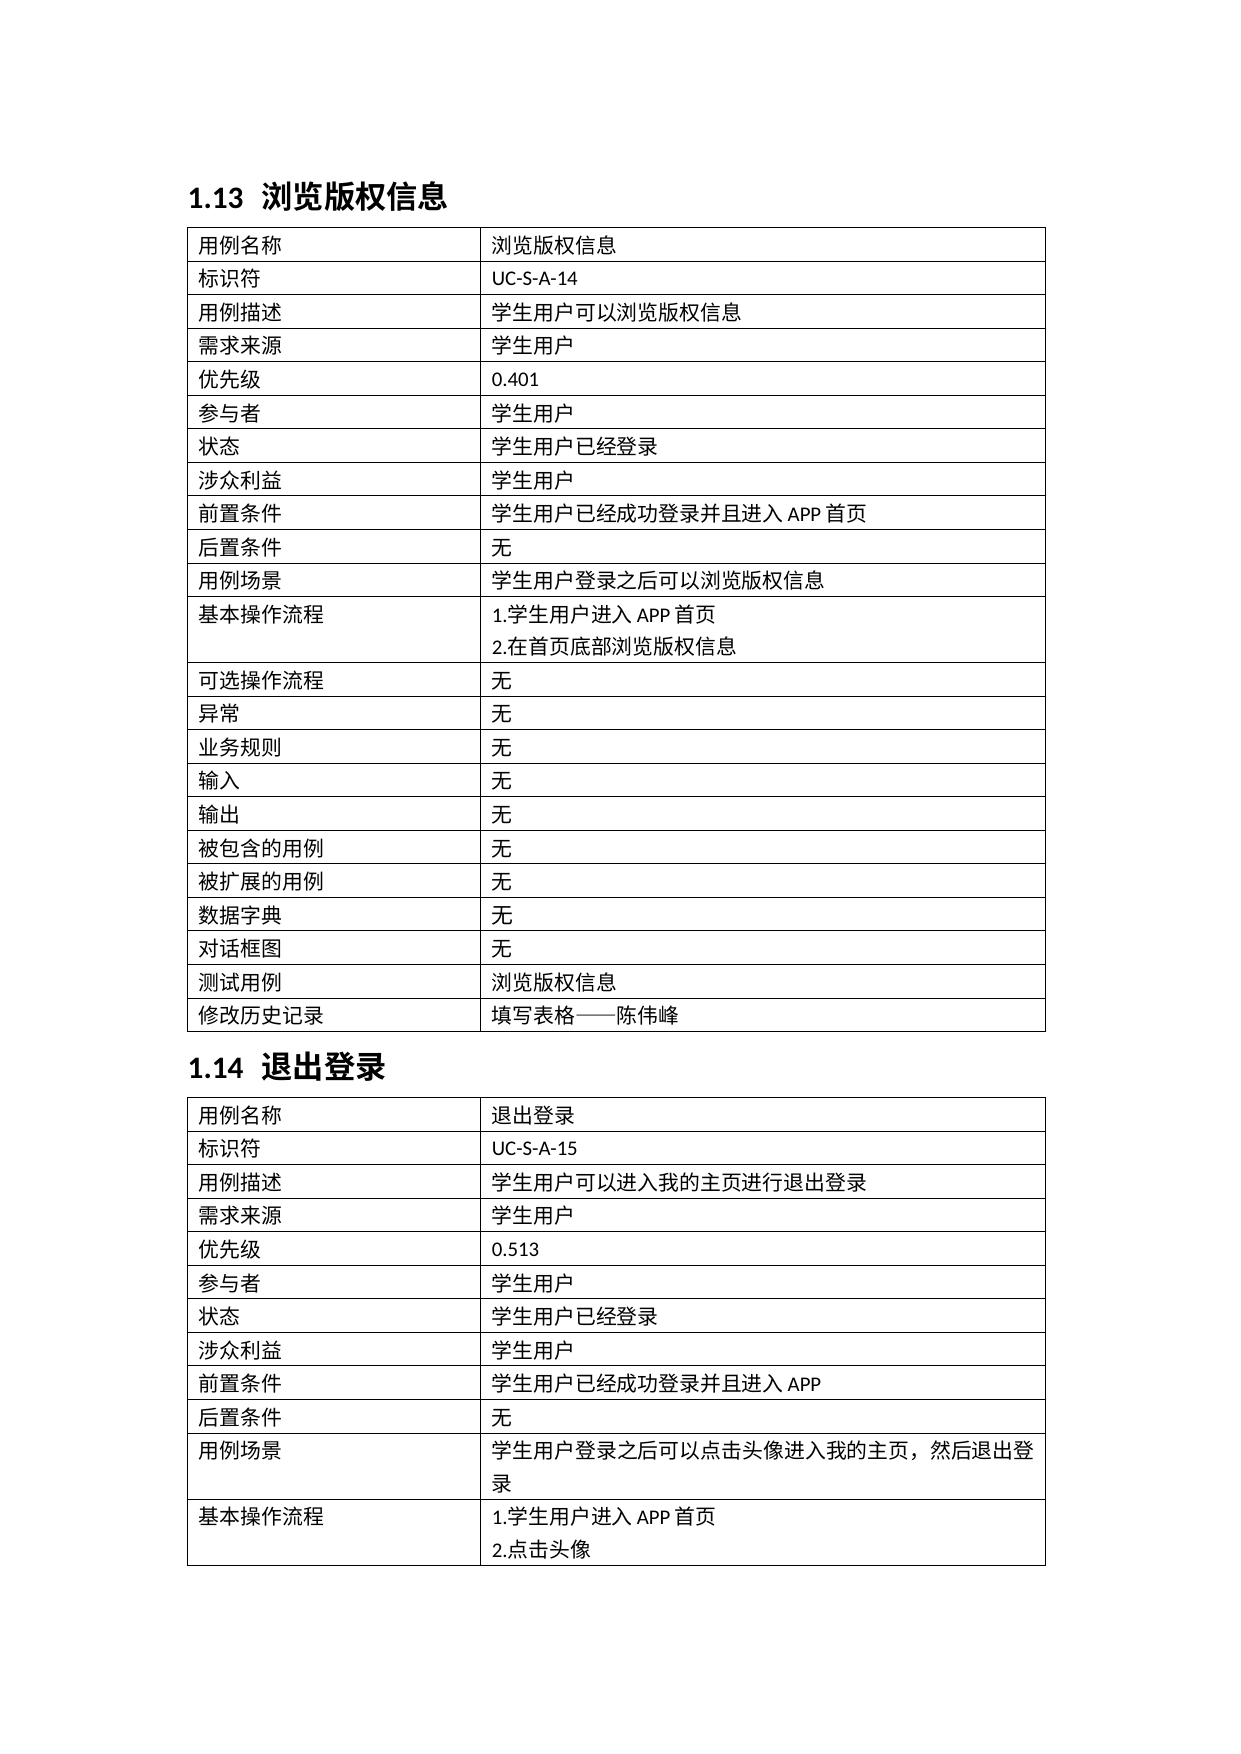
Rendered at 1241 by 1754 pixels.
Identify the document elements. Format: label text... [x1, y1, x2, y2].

table_cell 用例场景 [188, 564, 480, 596]
table_header 浏览版权信息 [481, 228, 1045, 261]
table_cell 无 [481, 831, 1045, 863]
table_cell 参与者 [188, 396, 480, 428]
table_cell 无 [481, 1400, 1045, 1432]
table_cell 无 [481, 898, 1045, 930]
table_cell 对话框图 [188, 931, 480, 964]
table_cell 1.学生用户进入APP首页 2.在首页底部浏览版权信息 [481, 597, 1045, 662]
table_cell 无 [481, 697, 1045, 729]
table_cell 标识符 [188, 262, 480, 294]
table_cell 测试用例 [188, 965, 480, 997]
table_cell 用例描述 [188, 1165, 480, 1198]
table_cell 无 [481, 530, 1045, 562]
table_cell 前置条件 [188, 496, 480, 529]
table_cell 学生用户已经登录 [481, 429, 1045, 462]
table_cell 输出 [188, 797, 480, 830]
table_cell 学生用户 [481, 329, 1045, 361]
table_cell 后置条件 [188, 1400, 480, 1432]
table_cell 可选操作流程 [188, 663, 480, 696]
text 退出登录 [187, 1032, 1053, 1097]
table_header 用例名称 [188, 1098, 480, 1131]
table_cell 学生用户 [481, 463, 1045, 495]
table_header 退出登录 [481, 1098, 1045, 1131]
table_cell 学生用户 [481, 396, 1045, 428]
table_cell 输入 [188, 764, 480, 796]
table_cell 无 [481, 730, 1045, 763]
table_cell 学生用户 [481, 1266, 1045, 1298]
table_cell 无 [481, 663, 1045, 696]
table_cell 异常 [188, 697, 480, 729]
table_cell 学生用户 [481, 1199, 1045, 1231]
table_cell 浏览版权信息 [481, 965, 1045, 997]
table_cell 无 [481, 864, 1045, 897]
table_cell 被包含的用例 [188, 831, 480, 863]
table_cell 学生用户 [481, 1333, 1045, 1365]
table_header 用例名称 [188, 228, 480, 261]
table_cell UC-S-A-15 [481, 1132, 1045, 1164]
table_cell 业务规则 [188, 730, 480, 763]
table_cell 0.513 [481, 1232, 1045, 1265]
table_cell 学生用户可以进入我的主页进行退出登录 [481, 1165, 1045, 1198]
table_cell 优先级 [188, 362, 480, 395]
table_cell 修改历史记录 [188, 999, 480, 1031]
table_cell 标识符 [188, 1132, 480, 1164]
table_cell 后置条件 [188, 530, 480, 562]
table_cell 前置条件 [188, 1366, 480, 1399]
table_cell 0.401 [481, 362, 1045, 395]
table_cell 被扩展的用例 [188, 864, 480, 897]
table_cell 基本操作流程 [188, 1500, 480, 1564]
table_cell 基本操作流程 [188, 597, 480, 662]
table_cell 学生用户可以浏览版权信息 [481, 295, 1045, 328]
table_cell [481, 1500, 1045, 1564]
text 浏览版权信息 [187, 162, 1053, 227]
table_cell 学生用户登录之后可以点击头像进入我的主页，然后退出登录 [481, 1434, 1045, 1498]
table_cell UC-S-A-14 [481, 262, 1045, 294]
table_cell 用例描述 [188, 295, 480, 328]
table_cell 状态 [188, 429, 480, 462]
table_cell 无 [481, 764, 1045, 796]
table_cell 数据字典 [188, 898, 480, 930]
table_cell 涉众利益 [188, 463, 480, 495]
table_cell 涉众利益 [188, 1333, 480, 1365]
table_cell 无 [481, 797, 1045, 830]
table_cell 学生用户已经成功登录并且进入APP [481, 1366, 1045, 1399]
table_cell 优先级 [188, 1232, 480, 1265]
table_cell 参与者 [188, 1266, 480, 1298]
table_cell 填写表格——陈伟峰 [481, 999, 1045, 1031]
table_cell 学生用户登录之后可以浏览版权信息 [481, 564, 1045, 596]
table_cell 需求来源 [188, 1199, 480, 1231]
table_cell 学生用户已经登录 [481, 1299, 1045, 1332]
table_cell 状态 [188, 1299, 480, 1332]
table_cell 需求来源 [188, 329, 480, 361]
table_cell 无 [481, 931, 1045, 964]
table_cell 用例场景 [188, 1434, 480, 1498]
table_cell 学生用户已经成功登录并且进入APP首页 [481, 496, 1045, 529]
